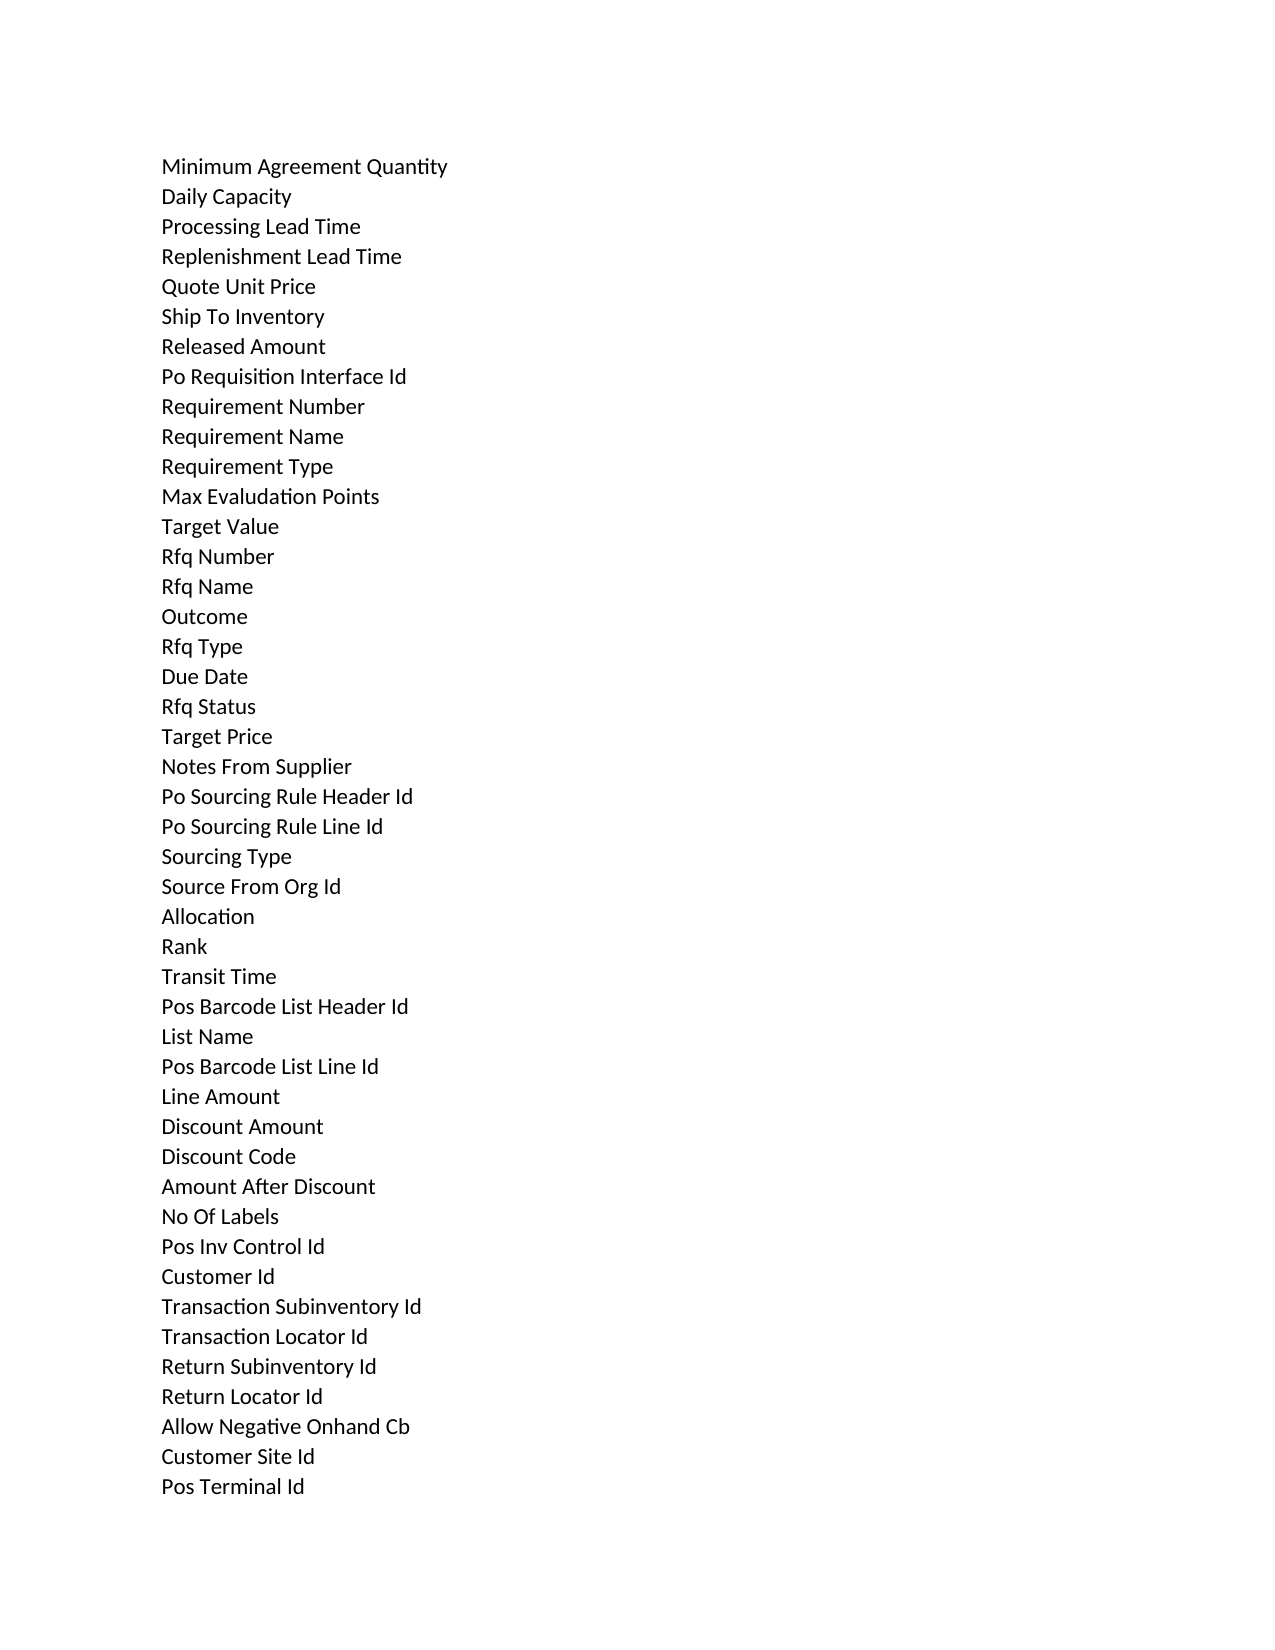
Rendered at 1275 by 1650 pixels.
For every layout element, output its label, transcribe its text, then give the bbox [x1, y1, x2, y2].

table_cell Allow Negative Onhand Cb [150, 1410, 465, 1440]
table_cell Rfq Name [150, 570, 465, 600]
table_cell Replenishment Lead Time [150, 240, 465, 270]
table_cell Allocation [150, 900, 465, 930]
table_cell Po Sourcing Rule Header Id [150, 780, 465, 810]
table_cell Rfq Type [150, 630, 465, 660]
table_cell Rank [150, 930, 465, 960]
table_cell Transit Time [150, 960, 465, 990]
table_cell Daily Capacity [150, 180, 465, 210]
table_cell Max Evaludation Points [150, 480, 465, 510]
table_cell Requirement Name [150, 420, 465, 450]
table_cell Rfq Number [150, 540, 465, 570]
table_cell Target Value [150, 510, 465, 540]
table_cell Discount Code [150, 1140, 465, 1170]
table_cell Quote Unit Price [150, 270, 465, 300]
table_cell Processing Lead Time [150, 210, 465, 240]
table_cell Return Locator Id [150, 1380, 465, 1410]
table_cell Released Amount [150, 330, 465, 360]
table_cell Pos Barcode List Line Id [150, 1050, 465, 1080]
table_cell Target Price [150, 720, 465, 750]
table_cell Ship To Inventory [150, 300, 465, 330]
table_cell Return Subinventory Id [150, 1350, 465, 1380]
table_cell Transaction Locator Id [150, 1320, 465, 1350]
table_cell Requirement Type [150, 450, 465, 480]
table_cell Amount After Discount [150, 1170, 465, 1200]
table_cell Customer Id [150, 1260, 465, 1290]
table_cell Transaction Subinventory Id [150, 1290, 465, 1320]
table_cell Sourcing Type [150, 840, 465, 870]
table_cell List Name [150, 1020, 465, 1050]
table_cell Pos Barcode List Header Id [150, 990, 465, 1020]
table_cell Customer Site Id [150, 1440, 465, 1470]
table_cell Po Requisition Interface Id [150, 360, 465, 390]
table_cell Pos Terminal Id [150, 1470, 465, 1500]
table_cell Requirement Number [150, 390, 465, 420]
table_cell Notes From Supplier [150, 750, 465, 780]
table_cell Pos Inv Control Id [150, 1230, 465, 1260]
table_cell Due Date [150, 660, 465, 690]
table_cell Rfq Status [150, 690, 465, 720]
table_cell Discount Amount [150, 1110, 465, 1140]
table_cell Outcome [150, 600, 465, 630]
table_cell Line Amount [150, 1080, 465, 1110]
table_cell Po Sourcing Rule Line Id [150, 810, 465, 840]
table_cell No Of Labels [150, 1200, 465, 1230]
table_cell Minimum Agreement Quantity [150, 150, 465, 180]
table_cell Source From Org Id [150, 870, 465, 900]
